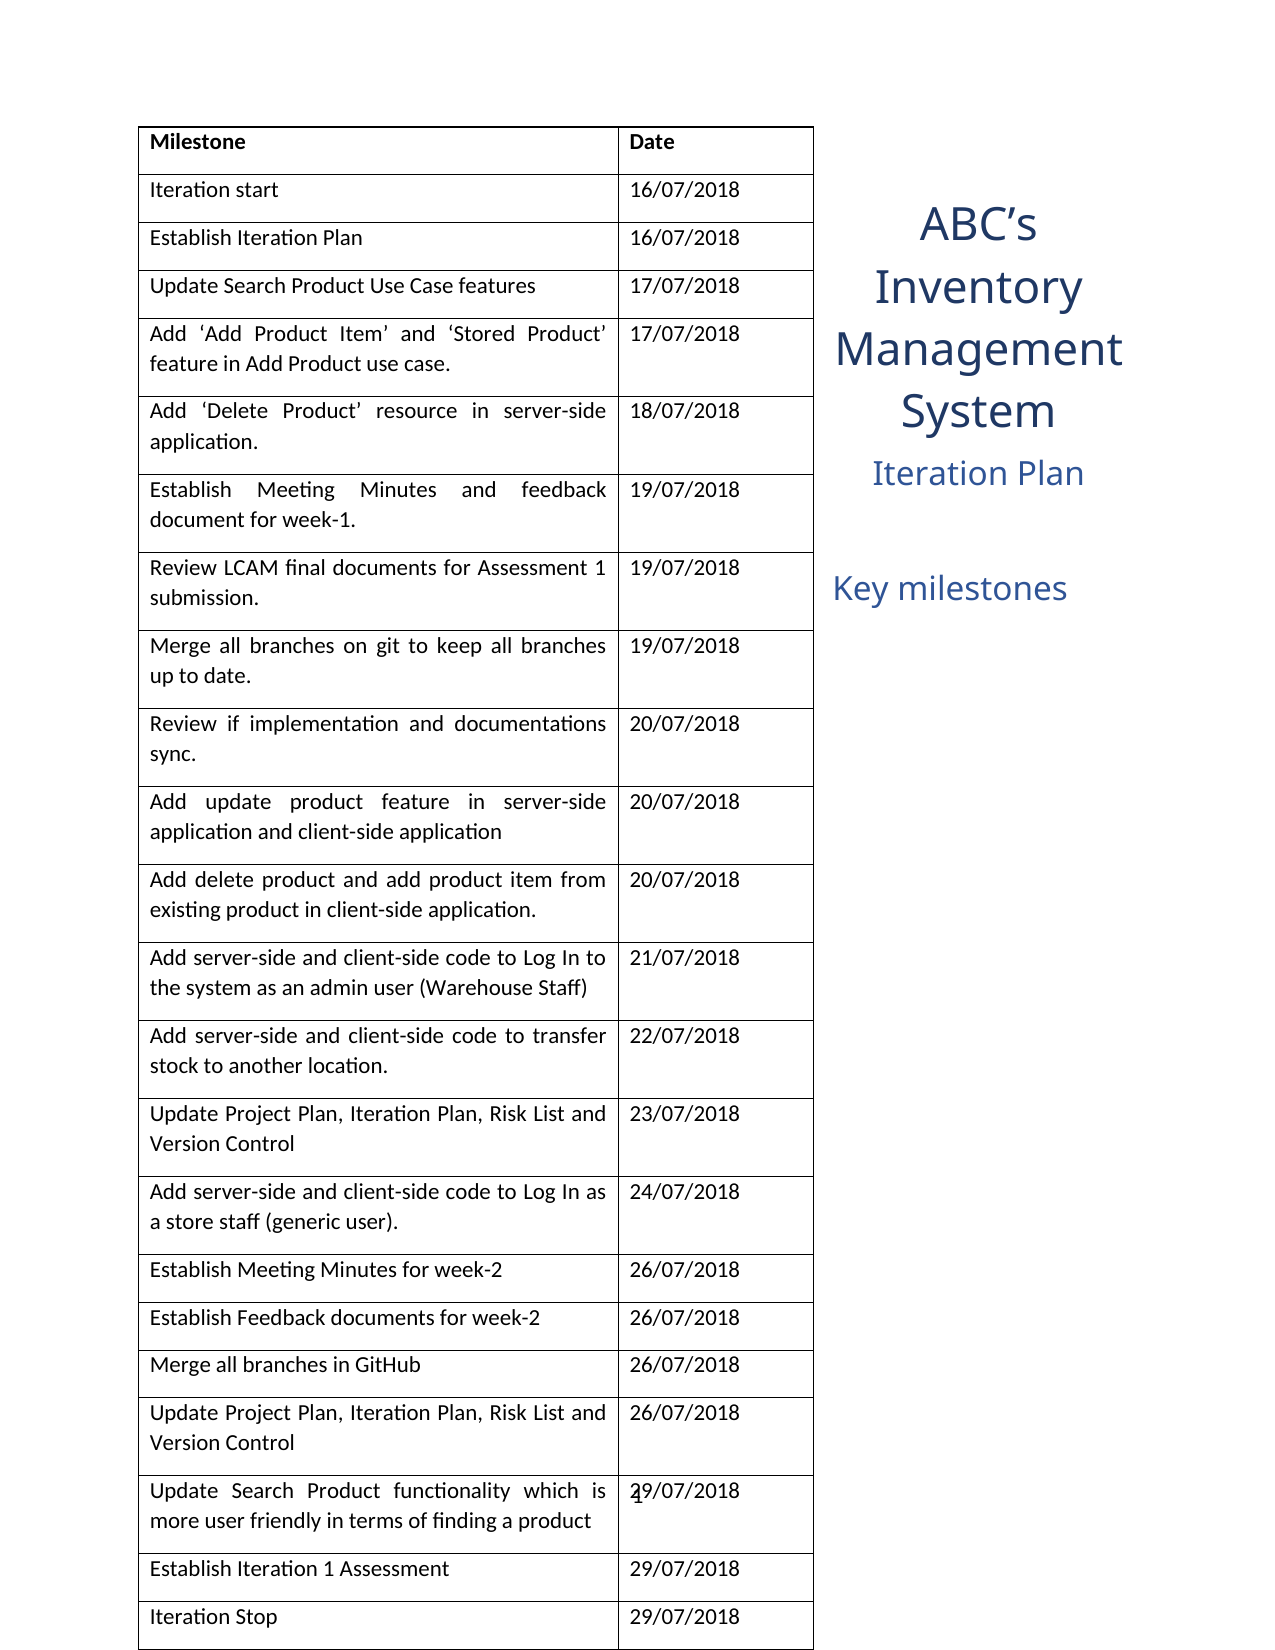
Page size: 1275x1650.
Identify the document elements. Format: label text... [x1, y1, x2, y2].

table_cell 26/07/2018 [619, 1255, 813, 1302]
table_cell Establish Meeting Minutes and feedback document for week-1. [139, 475, 618, 552]
table_cell Merge all branches in GitHub [139, 1351, 618, 1397]
table_cell Update Search Product Use Case features [139, 271, 618, 318]
table_cell Update Project Plan, Iteration Plan, Risk List and Version Control [139, 1099, 618, 1176]
table_cell Update Project Plan, Iteration Plan, Risk List and Version Control [139, 1398, 618, 1475]
table_cell 20/07/2018 [619, 787, 813, 864]
table_cell 17/07/2018 [619, 271, 813, 318]
table_cell Add ‘Add Product Item’ and ‘Stored Product’ feature in Add Product use case. [139, 319, 618, 396]
table_cell 20/07/2018 [619, 709, 813, 786]
table_cell 16/07/2018 [619, 175, 813, 222]
table_cell Add server-side and client-side code to Log In to the system as an admin user (Warehouse Staff) [139, 943, 618, 1020]
table_cell 22/07/2018 [619, 1021, 813, 1098]
table_cell 29/07/2018 [619, 1554, 813, 1601]
table_header Milestone [139, 128, 618, 174]
table_cell 29/07/2018 [619, 1476, 813, 1553]
table_cell Establish Meeting Minutes for week-2 [139, 1255, 618, 1302]
table_cell Update Search Product functionality which is more user friendly in terms of finding a product [139, 1476, 618, 1553]
table_cell 23/07/2018 [619, 1099, 813, 1176]
table_cell 26/07/2018 [619, 1351, 813, 1397]
table_cell Establish Iteration 1 Assessment [139, 1554, 618, 1601]
table_cell 16/07/2018 [619, 223, 813, 270]
table_cell 19/07/2018 [619, 631, 813, 708]
table_cell Establish Iteration Plan [139, 223, 618, 270]
table_cell 26/07/2018 [619, 1398, 813, 1475]
table_cell Iteration start [139, 175, 618, 222]
table_header Date [619, 128, 813, 174]
table_cell 18/07/2018 [619, 397, 813, 474]
subtitle Key milestones [814, 565, 1125, 611]
table_cell Establish Feedback documents for week-2 [139, 1303, 618, 1349]
table_cell 20/07/2018 [619, 865, 813, 942]
table_cell Add delete product and add product item from existing product in client-side application. [139, 865, 618, 942]
table_cell 19/07/2018 [619, 553, 813, 630]
subtitle ABC’s Inventory Management System [814, 192, 1125, 441]
table_cell Review if implementation and documentations sync. [139, 709, 618, 786]
table_cell Add server-side and client-side code to Log In as a store staff (generic user). [139, 1177, 618, 1254]
table_cell 21/07/2018 [619, 943, 813, 1020]
table_cell 26/07/2018 [619, 1303, 813, 1349]
table_cell Review LCAM final documents for Assessment 1 submission. [139, 553, 618, 630]
table_cell 29/07/2018 [619, 1602, 813, 1649]
table_cell 17/07/2018 [619, 319, 813, 396]
table_cell Merge all branches on git to keep all branches up to date. [139, 631, 618, 708]
table_cell 19/07/2018 [619, 475, 813, 552]
table_cell 24/07/2018 [619, 1177, 813, 1254]
table_cell Iteration Stop [139, 1602, 618, 1649]
table_cell Add server-side and client-side code to transfer stock to another location. [139, 1021, 618, 1098]
table_cell Add ‘Delete Product’ resource in server-side application. [139, 397, 618, 474]
table_cell Add update product feature in server-side application and client-side application [139, 787, 618, 864]
